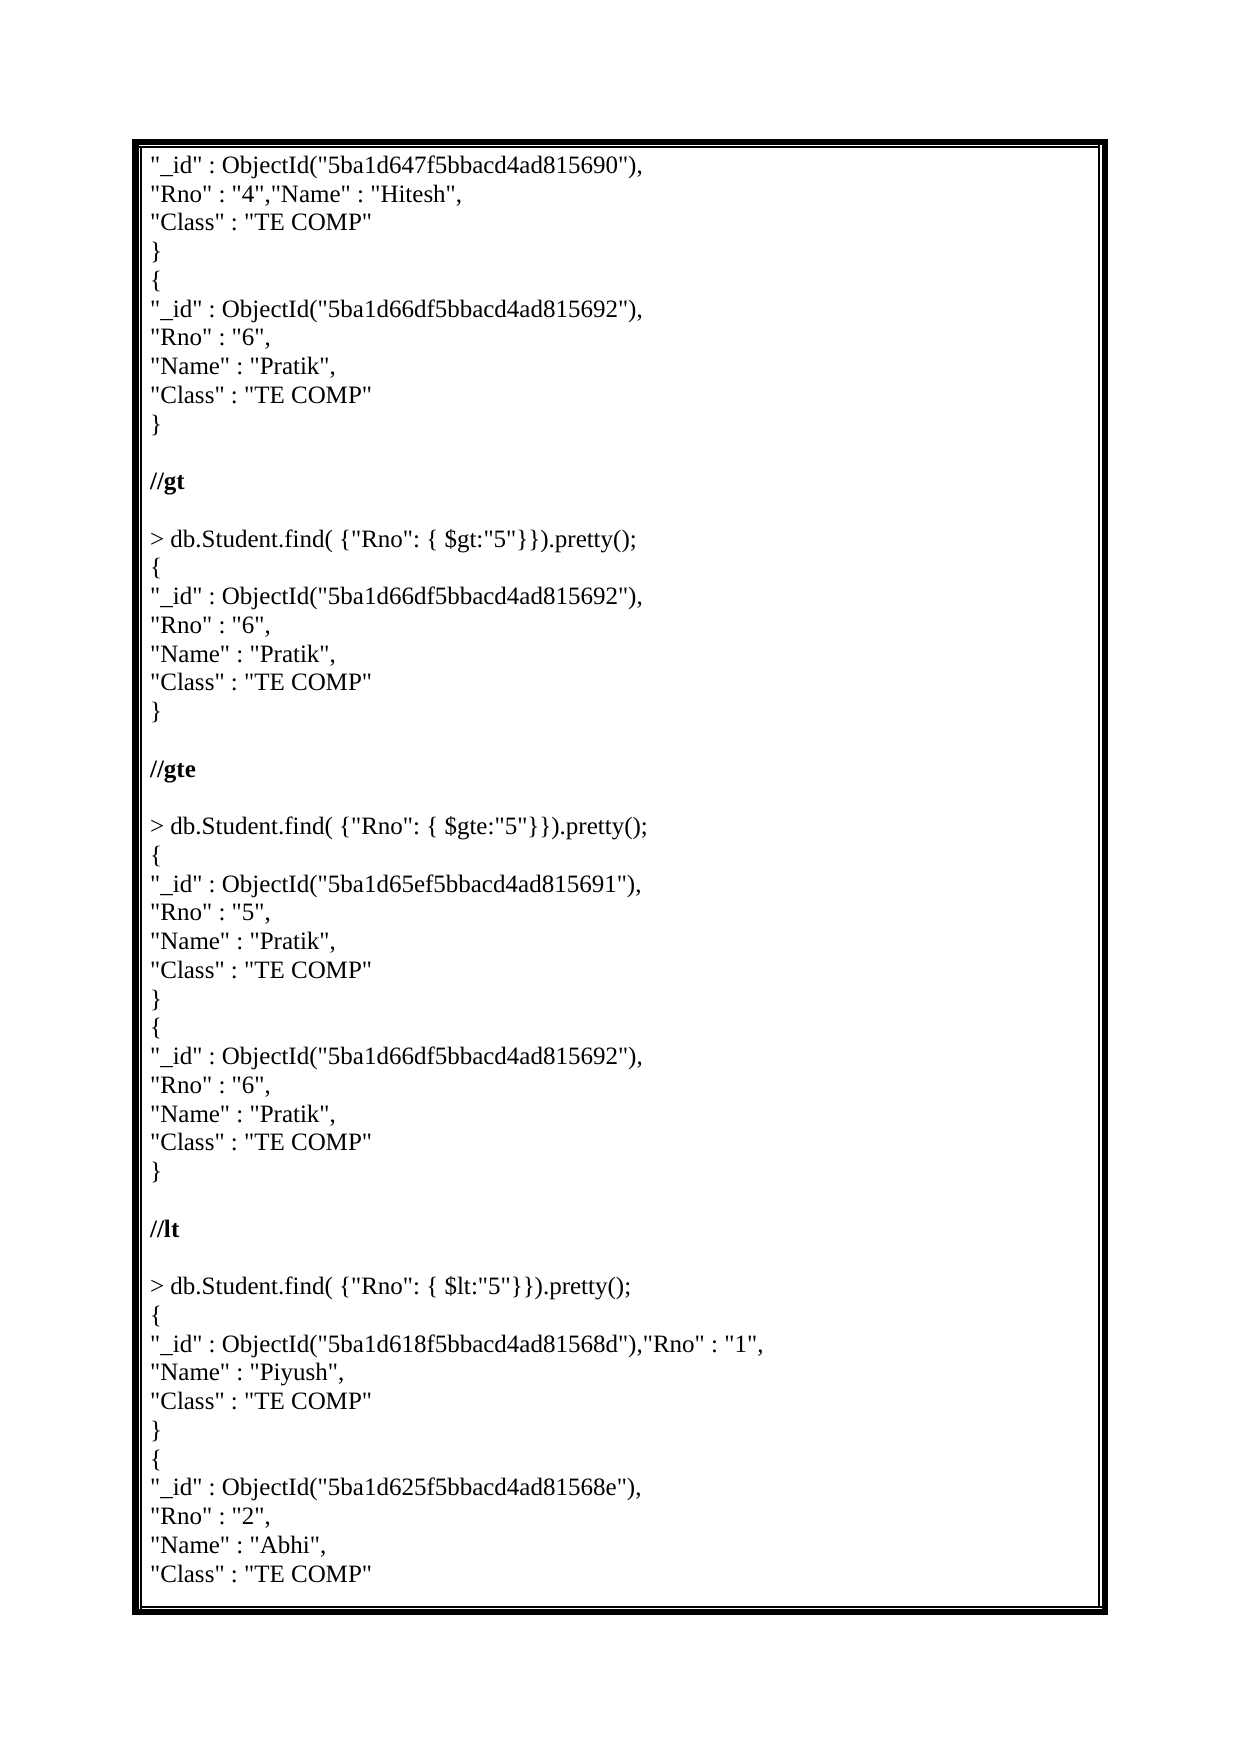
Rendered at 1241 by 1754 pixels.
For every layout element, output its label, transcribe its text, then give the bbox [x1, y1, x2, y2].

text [150, 1242, 1090, 1587]
text //gte [150, 754, 1090, 782]
text //lt [150, 1214, 1090, 1242]
text > db.Student.find( {"Rno": { $gt:"5"}}).pretty(); { "_id" : ObjectId("5ba1d66df5bbacd4ad815692"), "Rno" : "6", "Name" : "Pratik", "Class" : "TE COMP" } [150, 495, 1090, 725]
text //gt [150, 466, 1090, 495]
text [150, 150, 1090, 437]
text > db.Student.find( {"Rno": { $gte:"5"}}).pretty(); { "_id" : ObjectId("5ba1d65ef5bbacd4ad815691"), "Rno" : "5", "Name" : "Pratik", "Class" : "TE COMP" } { "_id" : ObjectId("5ba1d66df5bbacd4ad815692"), "Rno" : "6", "Name" : "Pratik", "Class" : "TE COMP" } [150, 782, 1090, 1185]
